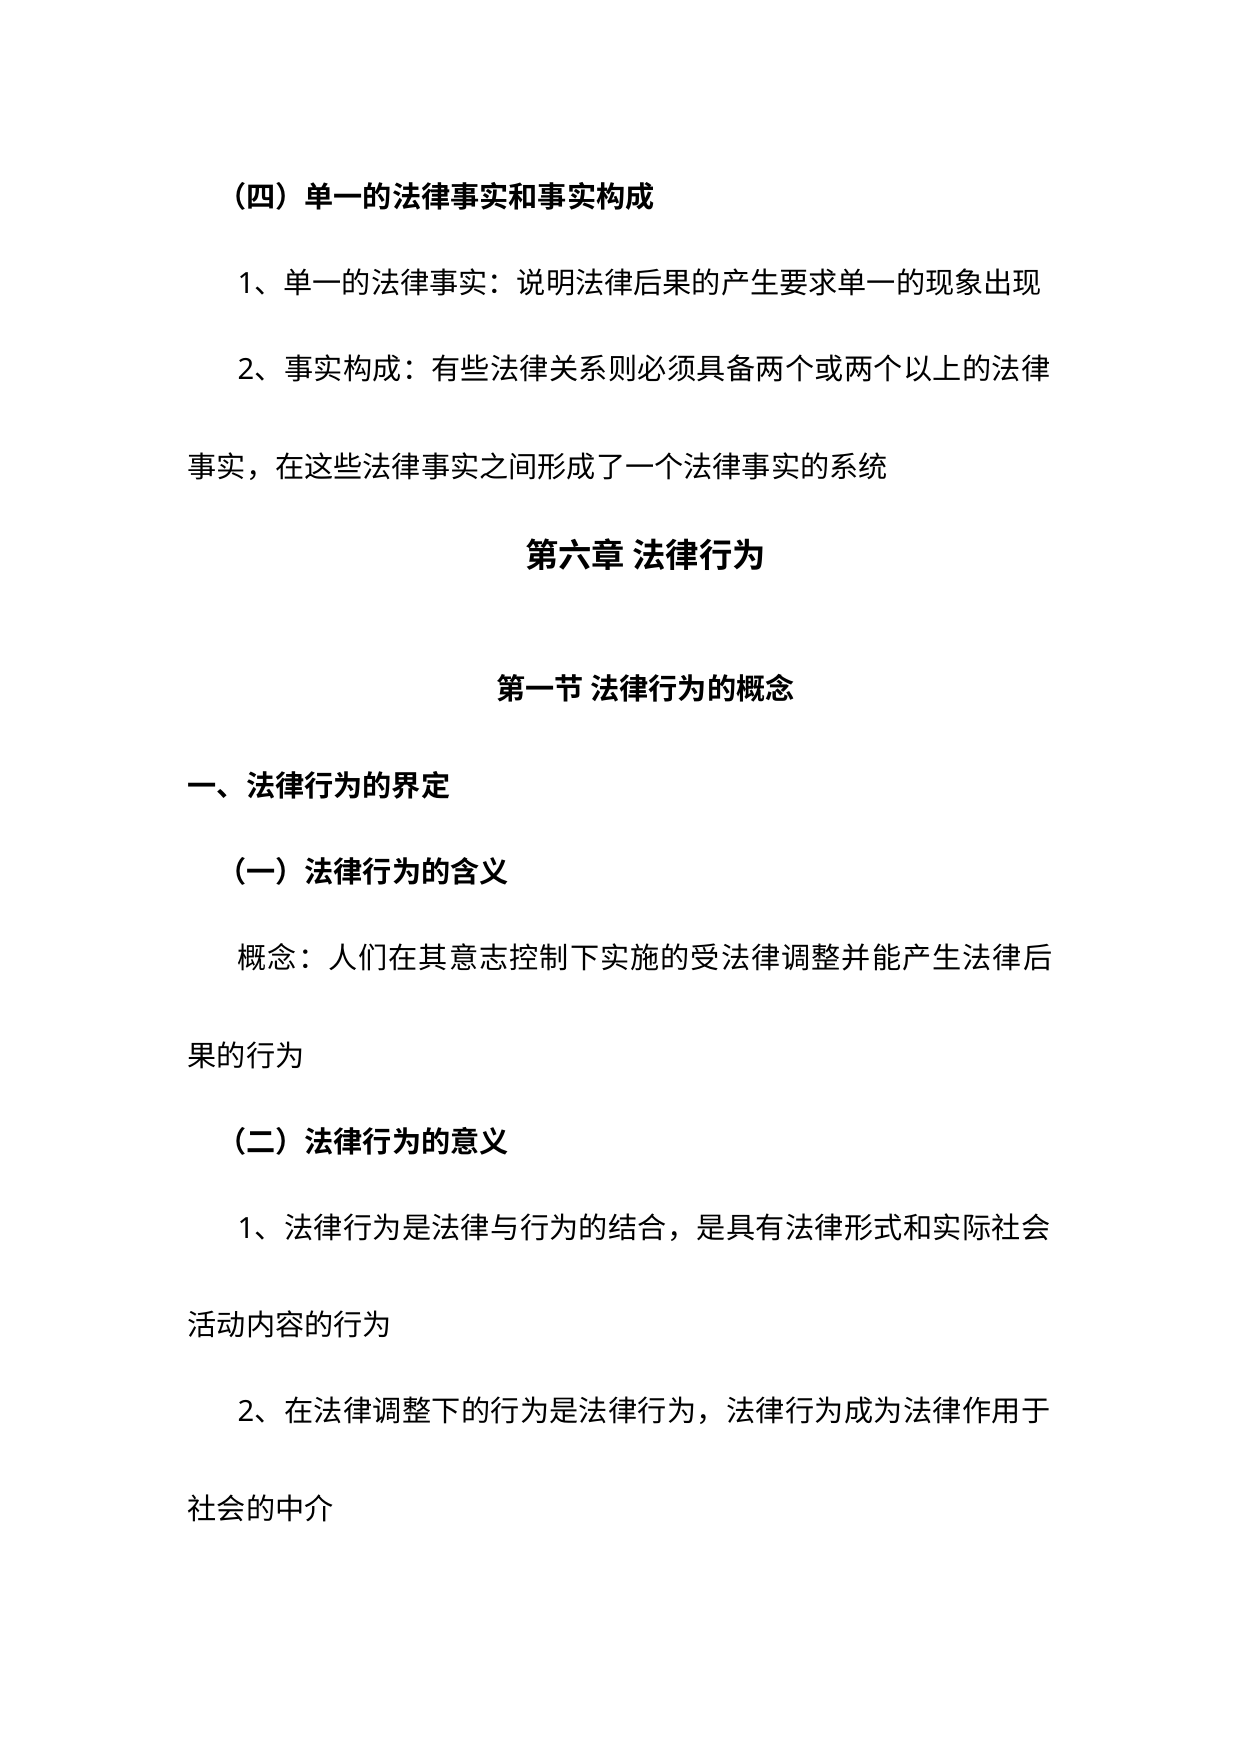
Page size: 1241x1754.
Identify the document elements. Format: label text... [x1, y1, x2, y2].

subtitle 第一节 法律行为的概念 [187, 654, 1053, 719]
text （四）单一的法律事实和事实构成 [187, 162, 1053, 227]
text 一、法律行为的界定 [187, 751, 1053, 816]
text 1、法律行为是法律与行为的结合，是具有法律形式和实际社会活动内容的行为 [187, 1193, 1053, 1356]
text （一）法律行为的含义 [187, 837, 1053, 902]
text 1、单一的法律事实：说明法律后果的产生要求单一的现象出现 [187, 248, 1053, 313]
subtitle 第六章 法律行为 [187, 520, 1053, 585]
list （二）法律行为的意义 [187, 1107, 1053, 1172]
text 2、在法律调整下的行为是法律行为，法律行为成为法律作用于社会的中介 [187, 1377, 1053, 1539]
text 2、事实构成：有些法律关系则必须具备两个或两个以上的法律事实，在这些法律事实之间形成了一个法律事实的系统 [187, 334, 1053, 497]
text 概念：人们在其意志控制下实施的受法律调整并能产生法律后果的行为 [187, 923, 1053, 1086]
